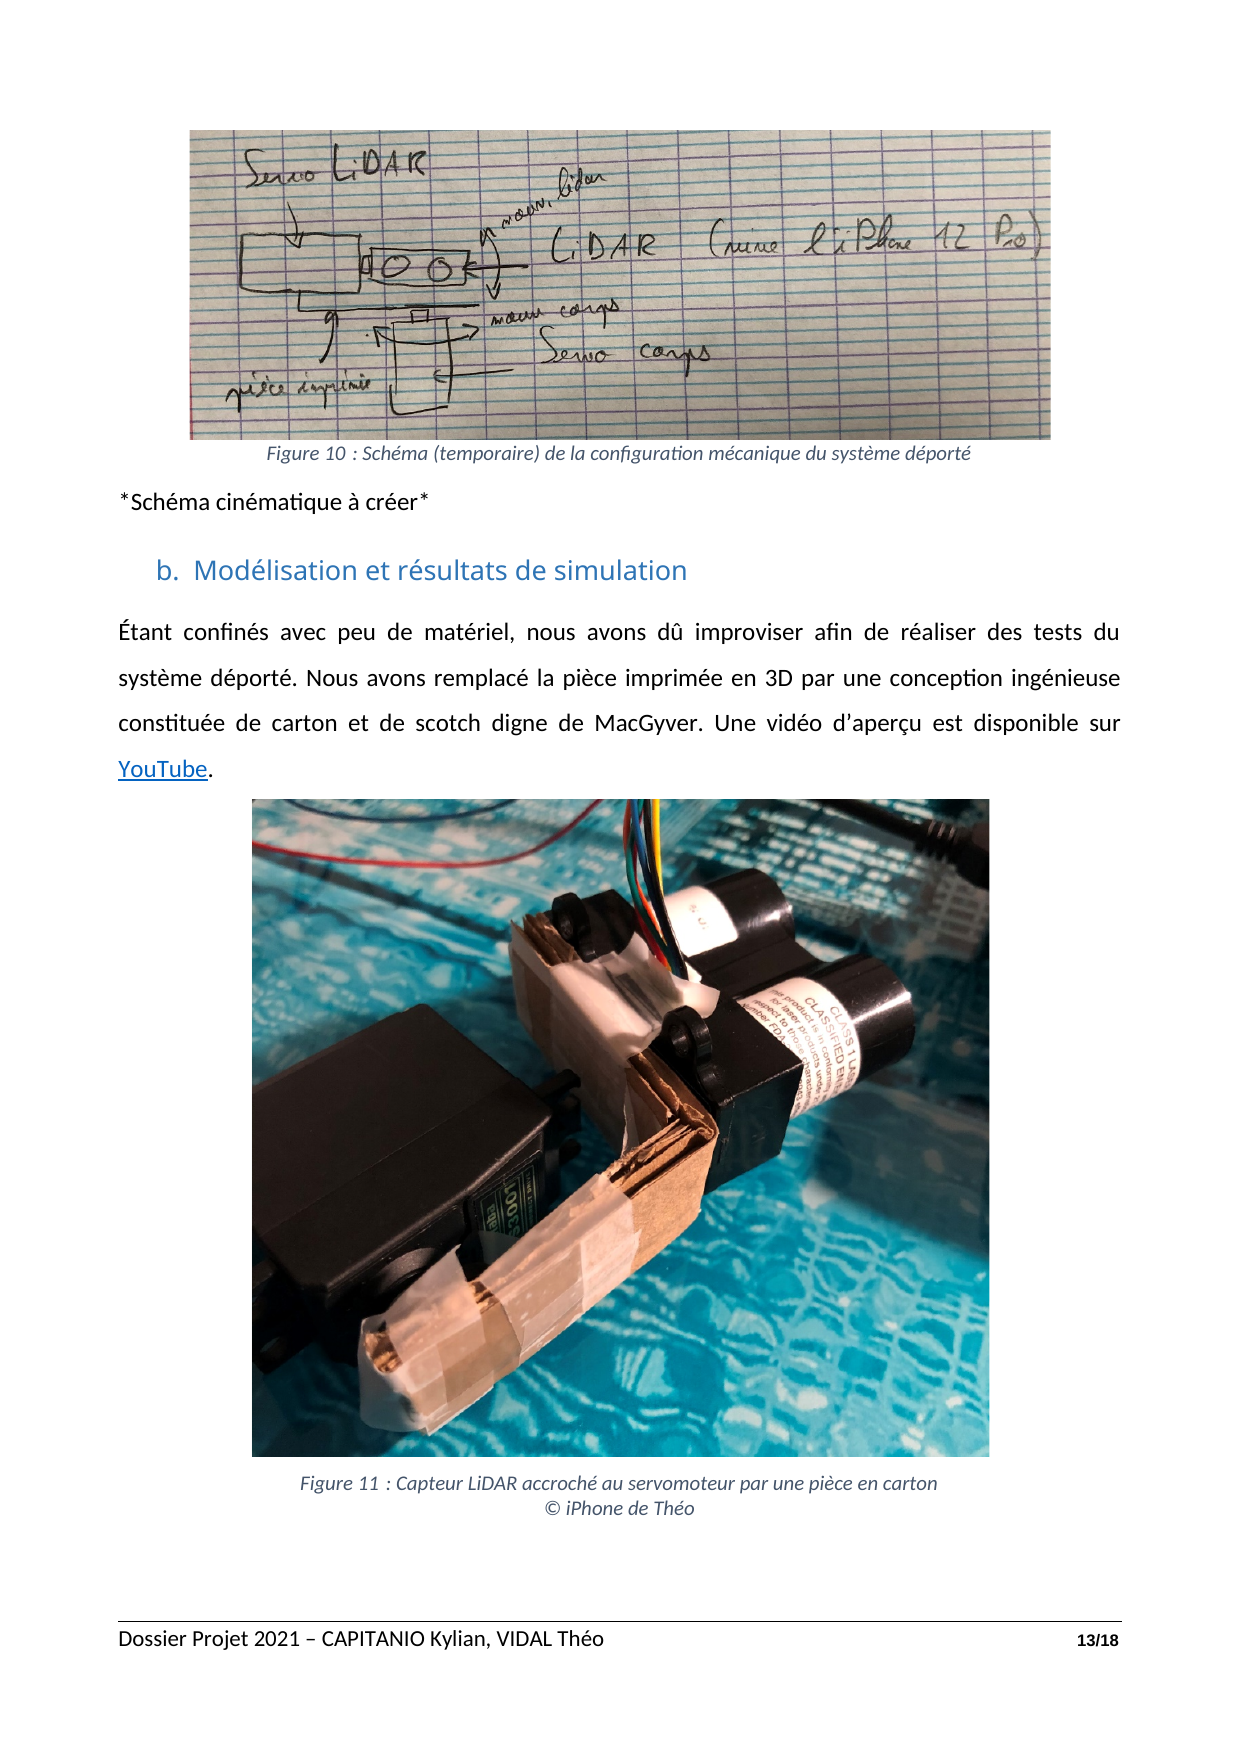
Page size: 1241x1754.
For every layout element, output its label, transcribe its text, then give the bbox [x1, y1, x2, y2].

picture [189, 130, 1051, 440]
picture [252, 799, 990, 1457]
text Étant confinés avec peu de matériel, nous avons dû improviser afin de réaliser des tests du système déporté. Nous avons remplacé la pièce imprimée en 3D par une conception ingénieuse constituée de carton et de scotch digne de MacGyver. Une vidéo d’aperçu est disponible sur YouTube. [118, 616, 1122, 784]
text *Schéma cinématique à créer* [118, 486, 1122, 517]
subtitle Modélisation et résultats de simulation [156, 551, 1122, 588]
